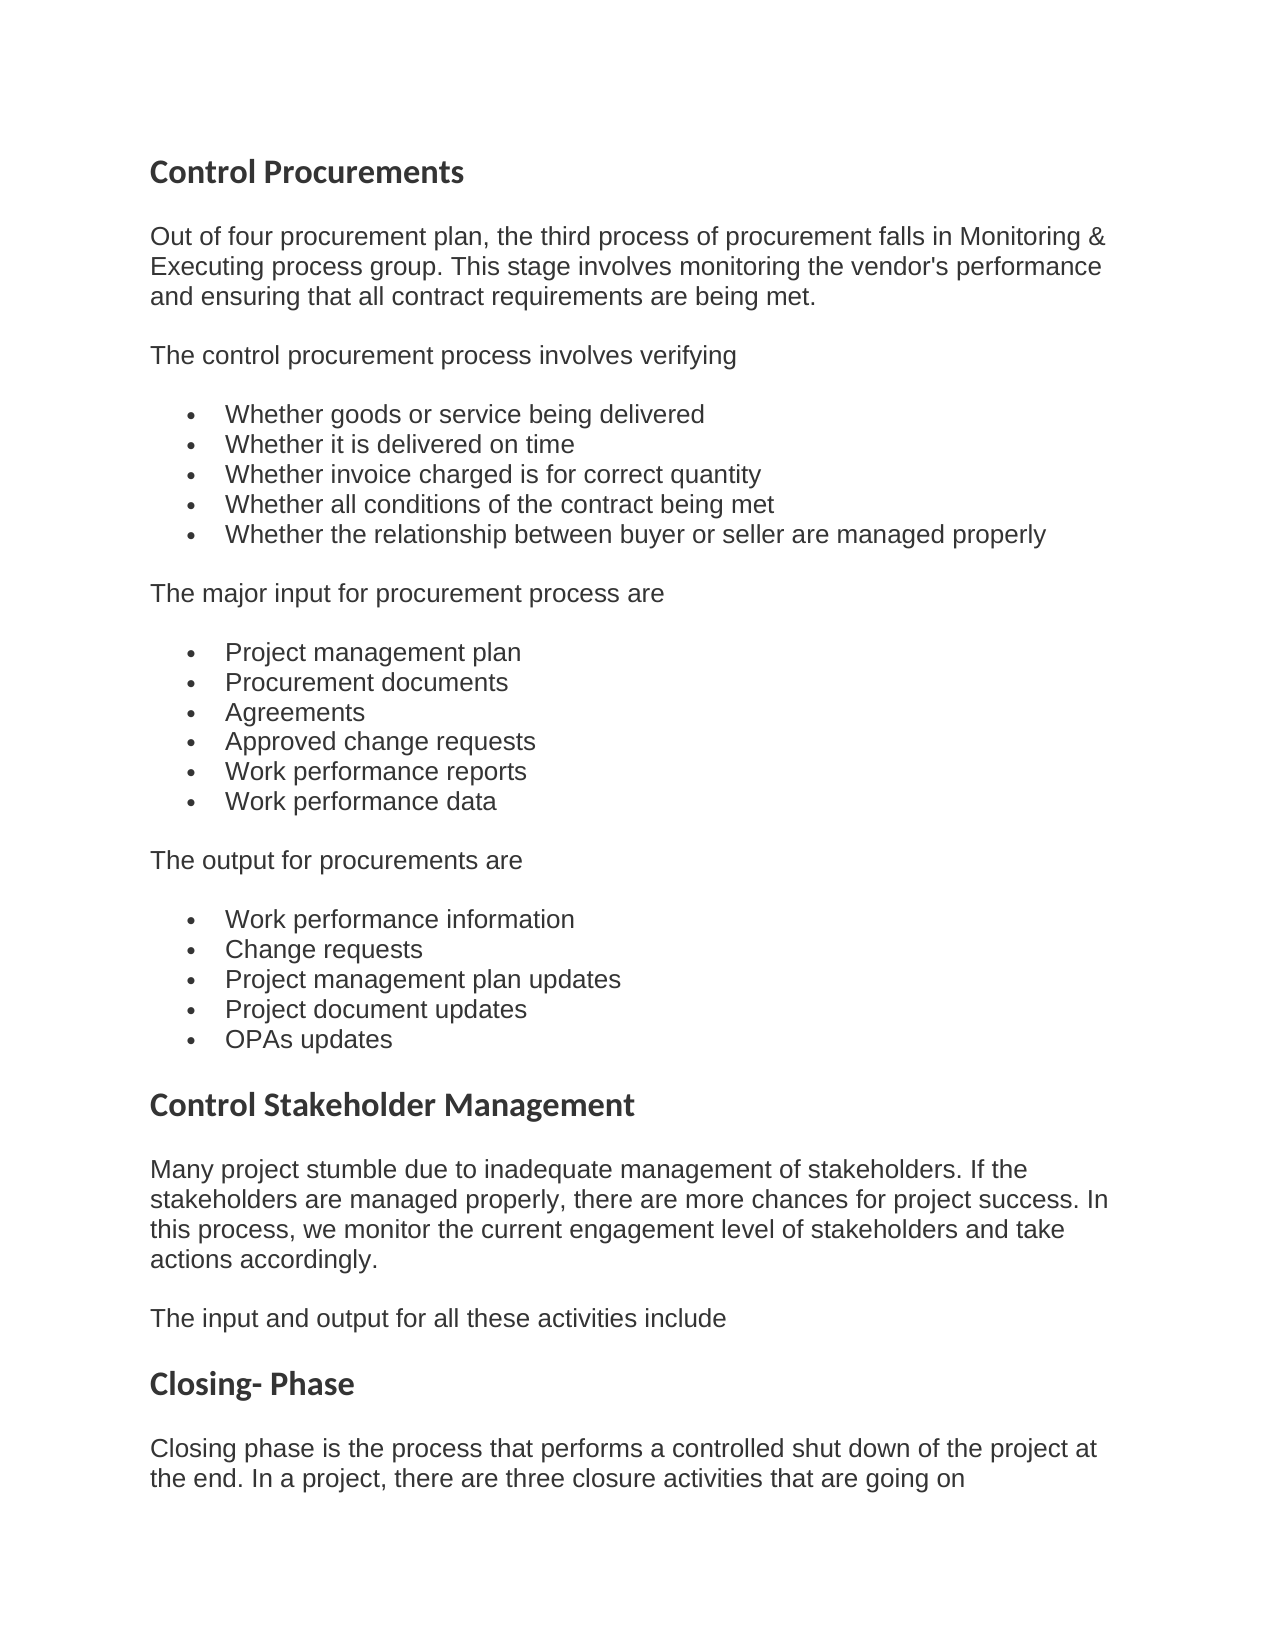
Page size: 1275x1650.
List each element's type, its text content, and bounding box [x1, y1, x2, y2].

list Work performance data [187, 786, 1125, 816]
subtitle Control Stakeholder Management [150, 1083, 1125, 1125]
list Project document updates [187, 994, 1125, 1024]
text The input and output for all these activities include [150, 1303, 1125, 1333]
list Project management plan updates [187, 964, 1125, 994]
list Whether all conditions of the contract being met [187, 489, 1125, 519]
text Closing phase is the process that performs a controlled shut down of the project at the end. In a project, there are three closure activities that are going on [150, 1433, 1125, 1493]
text Many project stumble due to inadequate management of stakeholders. If the stakeholders are managed properly, there are more chances for project success. In this process, we monitor the current engagement level of stakeholders and take actions accordingly. [150, 1154, 1125, 1274]
list Change requests [187, 934, 1125, 964]
list Whether the relationship between buyer or seller are managed properly [187, 519, 1125, 548]
list Work performance information [187, 904, 1125, 934]
text The output for procurements are [150, 845, 1125, 875]
list Whether goods or service being delivered [187, 399, 1125, 429]
list OPAs updates [187, 1024, 1125, 1054]
text The major input for procurement process are [150, 578, 1125, 608]
list Approved change requests [187, 726, 1125, 756]
list Project management plan [187, 637, 1125, 667]
subtitle Control Procurements [150, 150, 1125, 192]
subtitle Closing- Phase [150, 1362, 1125, 1404]
list Procurement documents [187, 667, 1125, 697]
list Whether it is delivered on time [187, 429, 1125, 459]
list Whether invoice charged is for correct quantity [187, 459, 1125, 489]
list Agreements [187, 697, 1125, 726]
text Out of four procurement plan, the third process of procurement falls in Monitoring & Executing process group. This stage involves monitoring the vendor's performance and ensuring that all contract requirements are being met. [150, 221, 1125, 311]
text The control procurement process involves verifying [150, 340, 1125, 370]
list Work performance reports [187, 756, 1125, 786]
